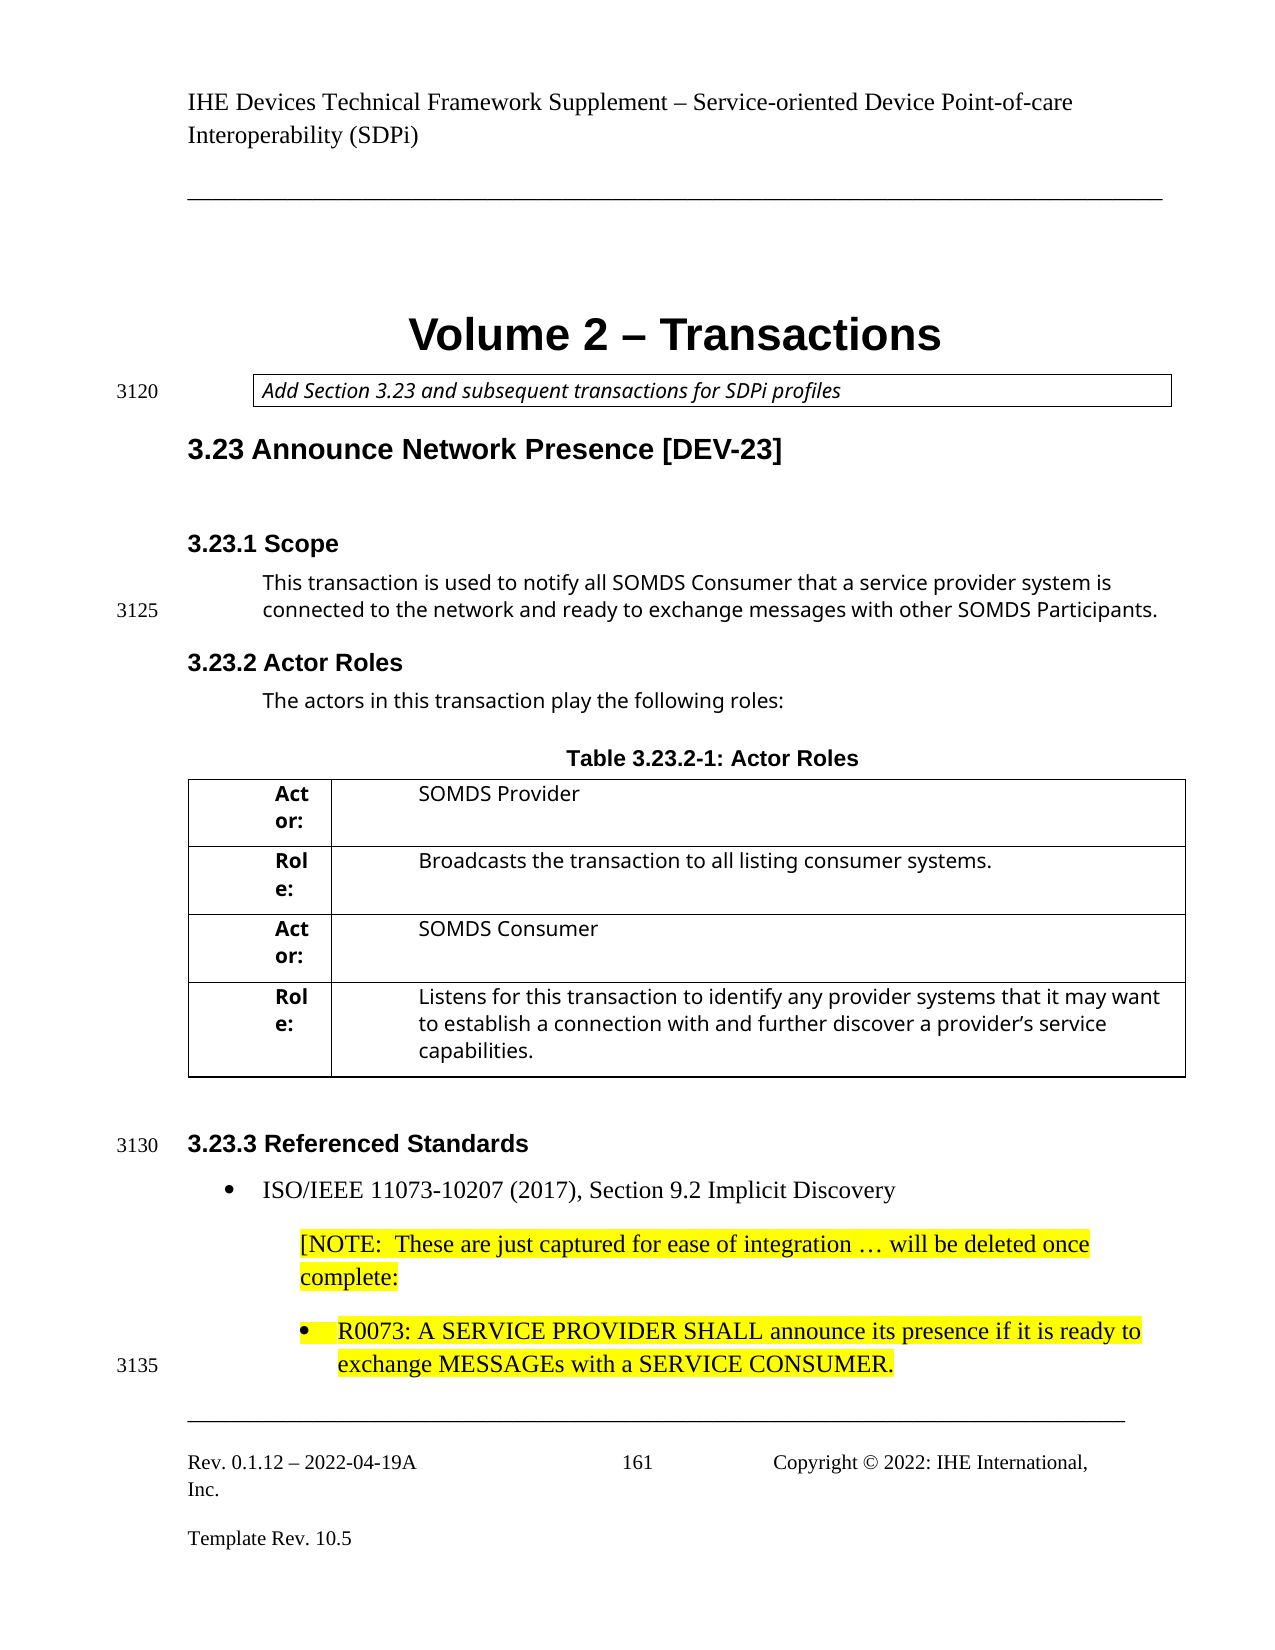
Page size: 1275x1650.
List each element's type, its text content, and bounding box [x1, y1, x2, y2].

list [NOTE: These are just captured for ease of integration … will be deleted once complete: [300, 1229, 1162, 1291]
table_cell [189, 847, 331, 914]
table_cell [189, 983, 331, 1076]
subtitle 3.23.3 Referenced Standards [187, 1129, 1162, 1158]
subtitle 3.23.1 Scope [187, 529, 1162, 558]
list ISO/IEEE 11073-10207 (2017), Section 9.2 Implicit Discovery [225, 1175, 1162, 1204]
text Add Section 3.23 and subsequent transactions for SDPi profiles [254, 375, 1171, 406]
text The actors in this transaction play the following roles: [262, 687, 1162, 714]
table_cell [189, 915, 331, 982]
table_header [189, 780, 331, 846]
title Volume 2 – Transactions [187, 307, 1162, 360]
subtitle 3.23.2 Actor Roles [187, 647, 1162, 676]
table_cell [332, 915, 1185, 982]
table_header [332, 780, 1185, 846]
title Table 3.23.2-1: Actor Roles [262, 745, 1162, 772]
subtitle 3.23 Announce Network Presence [DEV-23] [187, 432, 1162, 466]
list R0073: A SERVICE PROVIDER SHALL announce its presence if it is ready to exchange MESSAGEs with a SERVICE CONSUMER. [300, 1316, 1162, 1377]
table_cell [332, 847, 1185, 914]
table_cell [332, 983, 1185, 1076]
text This transaction is used to notify all SOMDS Consumer that a service provider system is connected to the network and ready to exchange messages with other SOMDS Participants. [262, 568, 1162, 622]
